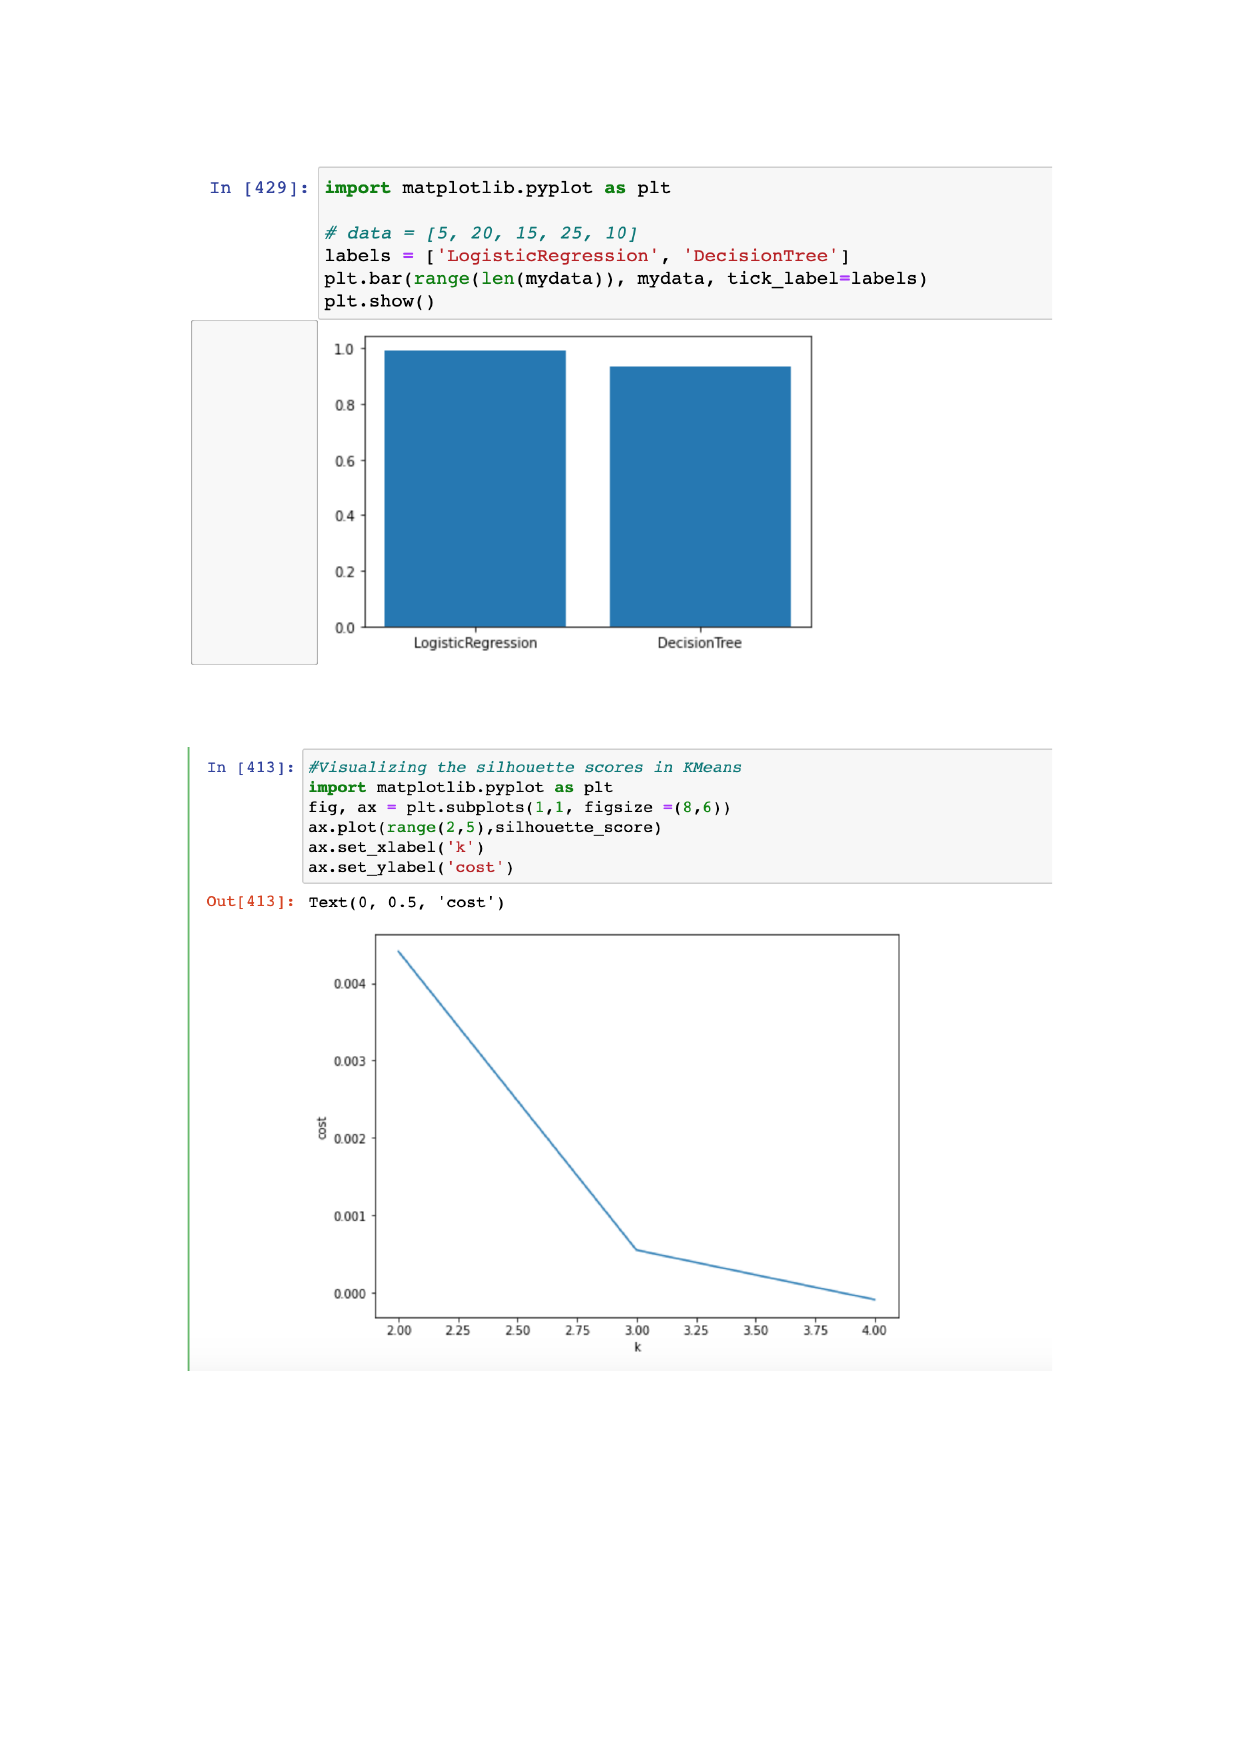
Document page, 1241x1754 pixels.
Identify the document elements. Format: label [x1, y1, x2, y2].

picture [187, 747, 1053, 1371]
picture [187, 162, 1053, 665]
